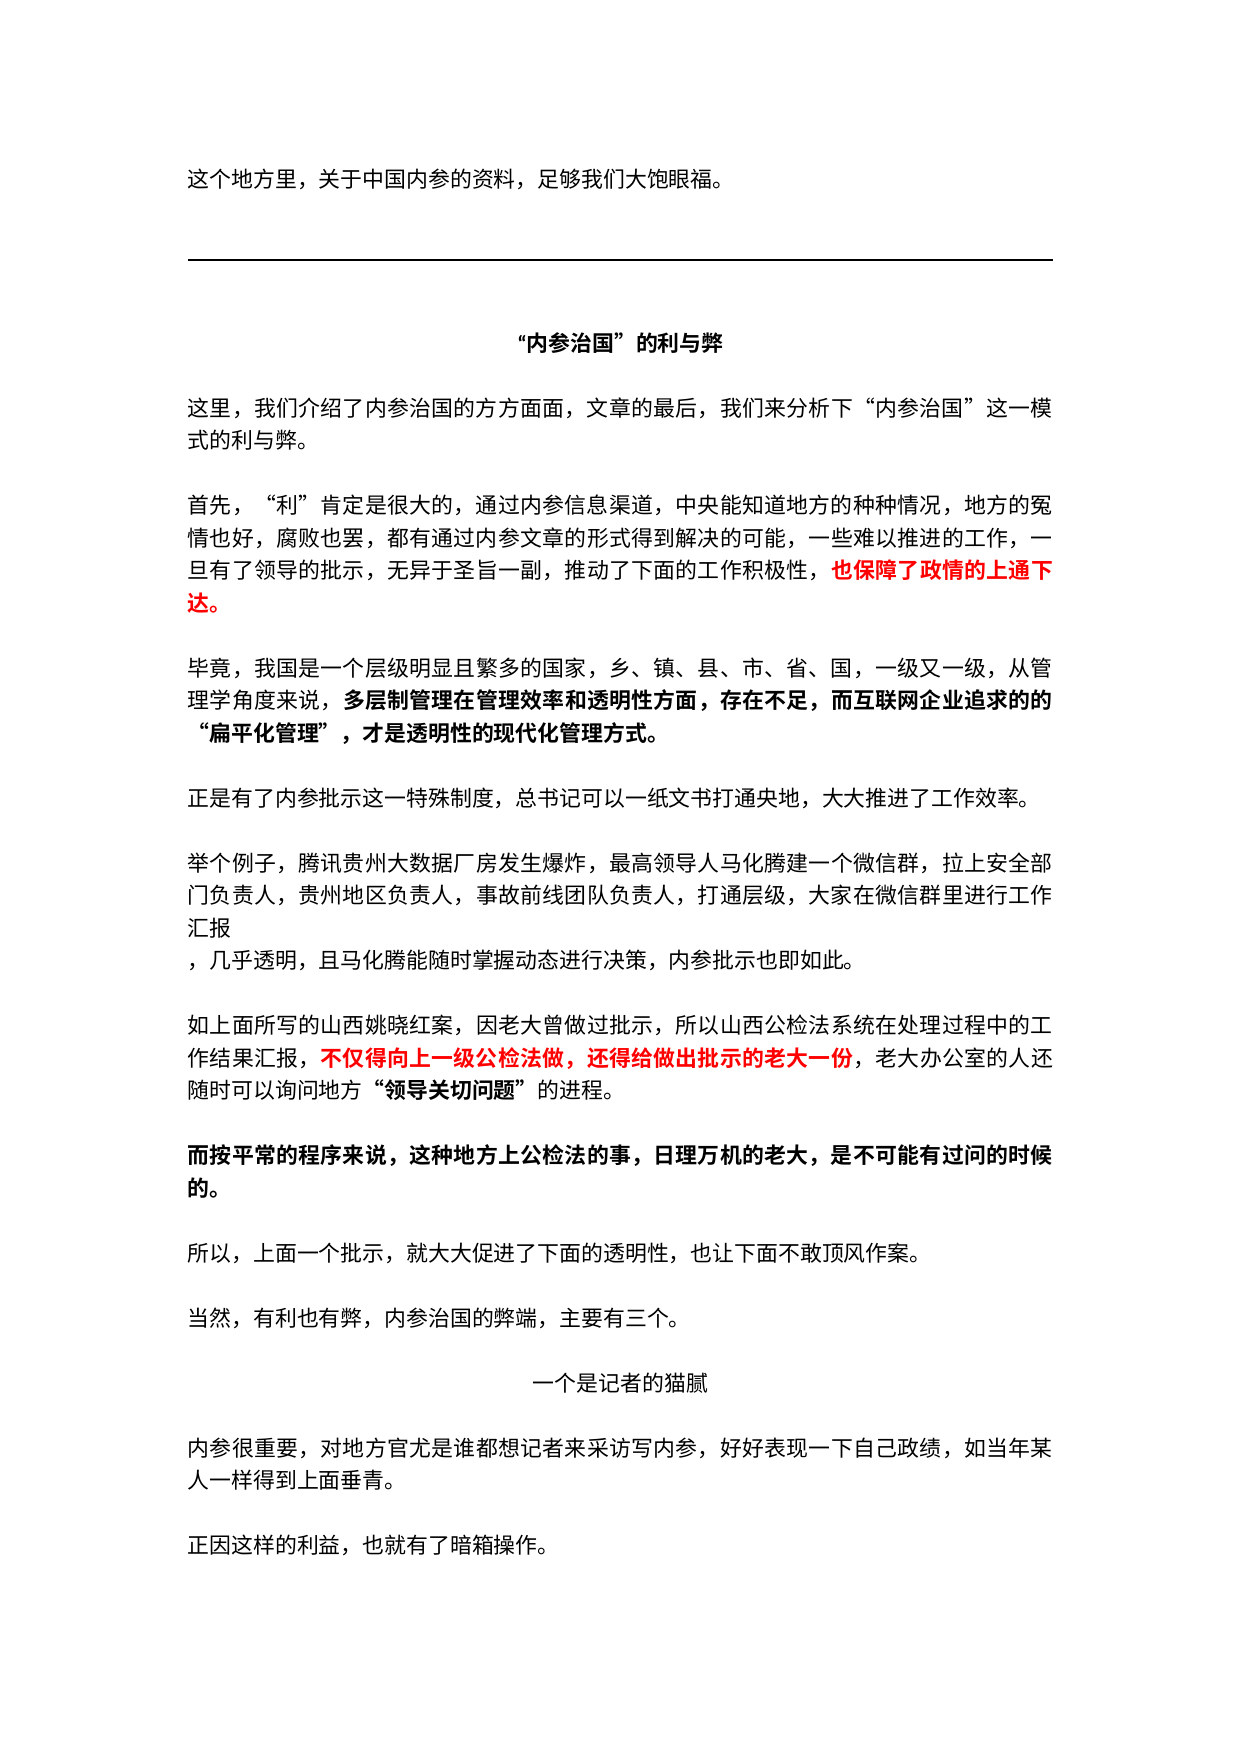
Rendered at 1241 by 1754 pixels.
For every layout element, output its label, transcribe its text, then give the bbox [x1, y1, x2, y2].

text 首先，“利”肯定是很大的，通过内参信息渠道，中央能知道地方的种种情况，地方的冤情也好，腐败也罢，都有通过内参文章的形式得到解决的可能，一些难以推进的工作，一旦有了领导的批示，无异于圣旨一副，推动了下面的工作积极性，也保障了政情的上通下达。 [187, 488, 1053, 618]
text 毕竟，我国是一个层级明显且繁多的国家，乡、镇、县、市、省、国，一级又一级，从管理学角度来说，多层制管理在管理效率和透明性方面，存在不足，而互联网企业追求的的“扁平化管理”，才是透明性的现代化管理方式。 [187, 651, 1053, 748]
text 而按平常的程序来说，这种地方上公检法的事，日理万机的老大，是不可能有过问的时候的。 [187, 1138, 1053, 1203]
text 这个地方里，关于中国内参的资料，足够我们大饱眼福。 [187, 162, 1053, 194]
text 所以，上面一个批示，就大大促进了下面的透明性，也让下面不敢顶风作案。 [187, 1236, 1053, 1268]
text 一个是记者的猫腻 [187, 1366, 1053, 1398]
text “内参治国”的利与弊 [187, 326, 1053, 358]
text ，几乎透明，且马化腾能随时掌握动态进行决策，内参批示也即如此。 [187, 943, 1053, 976]
text 内参很重要，对地方官尤是谁都想记者来采访写内参，好好表现一下自己政绩，如当年某人一样得到上面垂青。 [187, 1431, 1053, 1496]
text 举个例子，腾讯贵州大数据厂房发生爆炸，最高领导人马化腾建一个微信群，拉上安全部门负责人，贵州地区负责人，事故前线团队负责人，打通层级，大家在微信群里进行工作汇报 [187, 846, 1053, 943]
text 如上面所写的山西姚晓红案，因老大曾做过批示，所以山西公检法系统在处理过程中的工作结果汇报，不仅得向上一级公检法做，还得给做出批示的老大一份，老大办公室的人还随时可以询问地方“领导关切问题”的进程。 [187, 1008, 1053, 1106]
text 正是有了内参批示这一特殊制度，总书记可以一纸文书打通央地，大大推进了工作效率。 [187, 781, 1053, 813]
text 这里，我们介绍了内参治国的方方面面，文章的最后，我们来分析下“内参治国”这一模式的利与弊。 [187, 391, 1053, 456]
text 正因这样的利益，也就有了暗箱操作。 [187, 1528, 1053, 1561]
text 当然，有利也有弊，内参治国的弊端，主要有三个。 [187, 1301, 1053, 1333]
